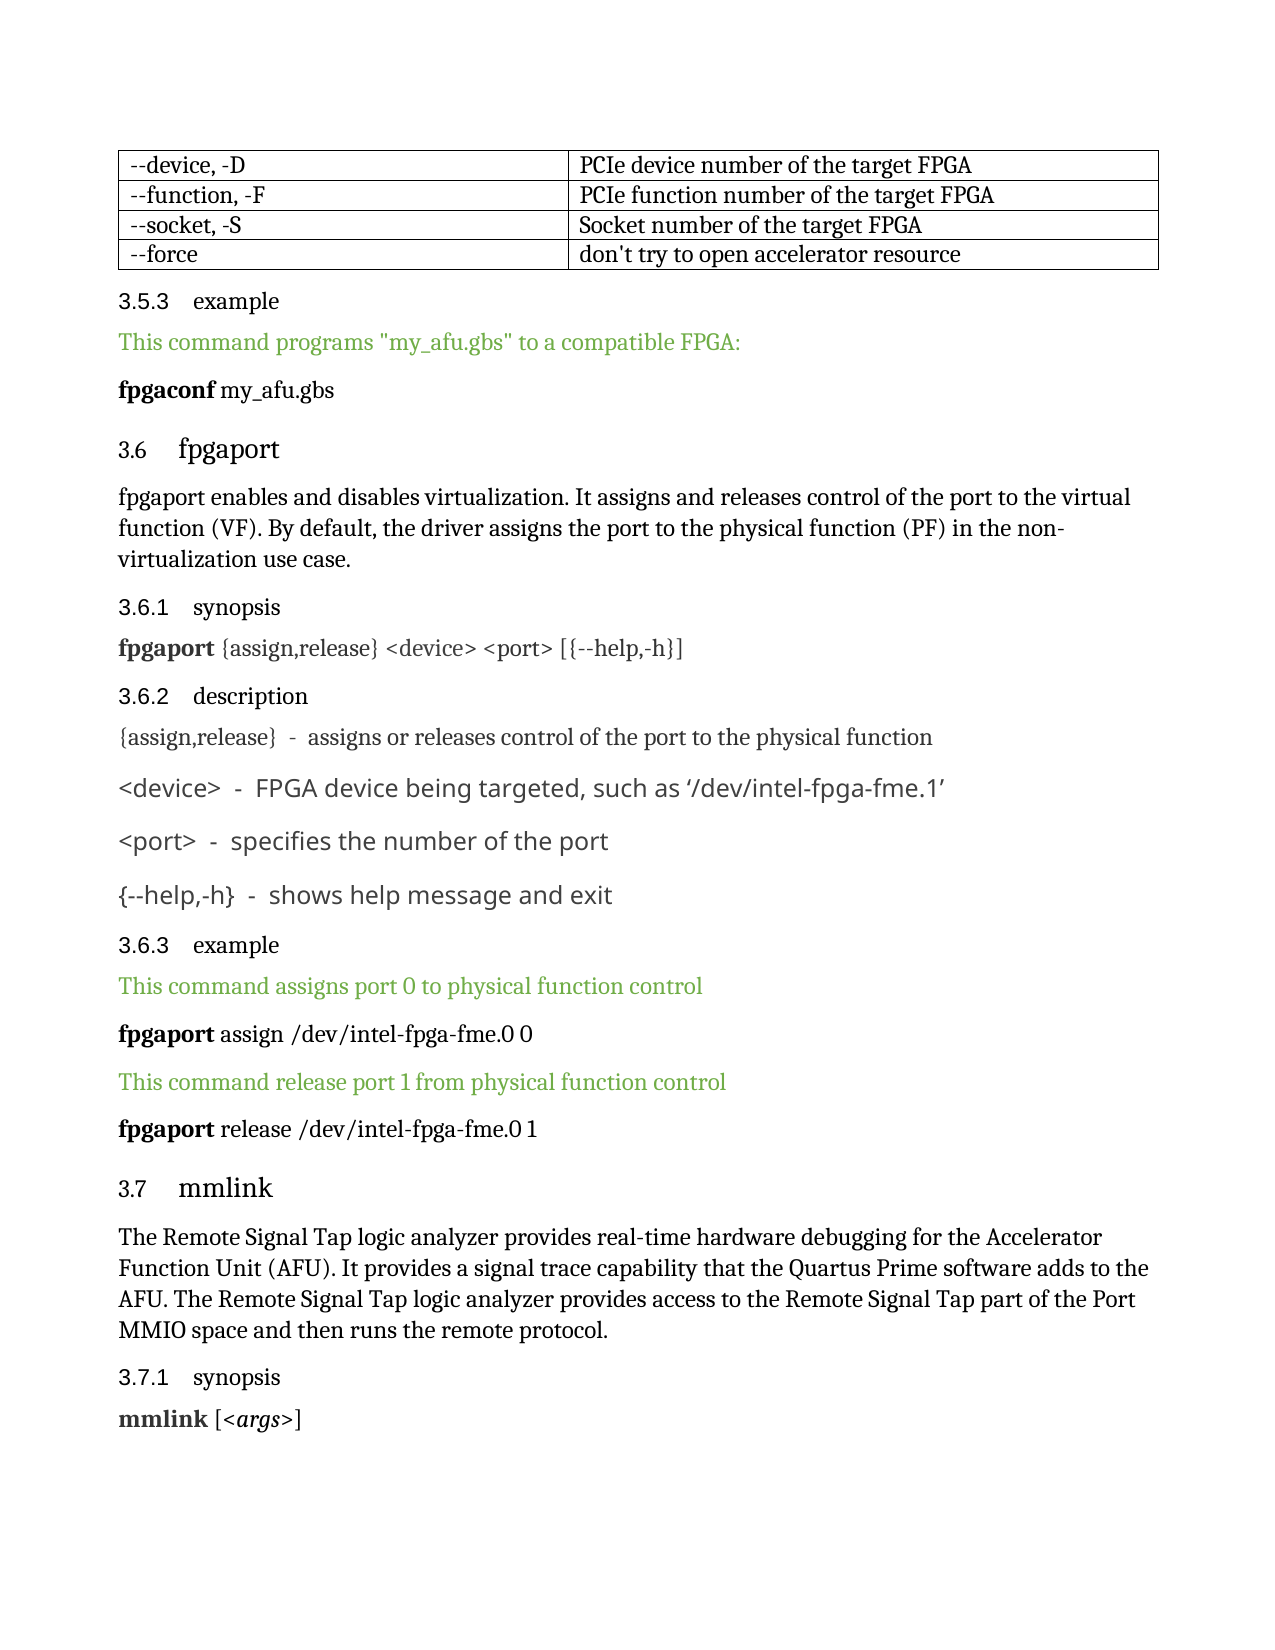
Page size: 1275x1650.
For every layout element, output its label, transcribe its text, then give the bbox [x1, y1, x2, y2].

table_cell --socket, -S [119, 211, 568, 239]
text This command programs "my_afu.gbs" to a compatible FPGA: [118, 328, 1157, 357]
text fpgaconf my_afu.gbs [118, 376, 1157, 404]
table_cell don't try to open accelerator resource [569, 240, 1158, 269]
subtitle mmlink [118, 1171, 1157, 1205]
table_cell --force [119, 240, 568, 269]
subtitle example [118, 931, 1157, 960]
text This command assigns port 0 to physical function control [118, 972, 1157, 1001]
table_cell --function, -F [119, 181, 568, 209]
text {--help,-h} - shows help message and exit [118, 877, 1157, 912]
text {assign,release} - assigns or releases control of the port to the physical function [118, 723, 1157, 752]
text fpgaport {assign,release} <device> <port> [{--help,-h}] [118, 634, 1157, 663]
text mmlink [<args>] [118, 1404, 1157, 1433]
subtitle example [118, 287, 1157, 316]
text The Remote Signal Tap logic analyzer provides real-time hardware debugging for the Accelerator Function Unit (AFU). It provides a signal trace capability that the Quartus Prime software adds to the AFU. The Remote Signal Tap logic analyzer provides access to the Remote Signal Tap part of the Port MMIO space and then runs the remote protocol. [118, 1222, 1157, 1344]
subtitle synopsis [118, 593, 1157, 621]
text fpgaport assign /dev/intel-fpga-fme.0 0 [118, 1020, 1157, 1049]
text This command release port 1 from physical function control [118, 1068, 1157, 1096]
table_cell PCIe device number of the target FPGA [569, 151, 1158, 180]
text fpgaport enables and disables virtualization. It assigns and releases control of the port to the virtual function (VF). By default, the driver assigns the port to the physical function (PF) in the non-virtualization use case. [118, 483, 1157, 574]
subtitle description [118, 682, 1157, 710]
subtitle fpgaport [118, 432, 1157, 465]
table_cell --device, -D [119, 151, 568, 180]
text <port> - specifies the number of the port [118, 824, 1157, 858]
subtitle synopsis [118, 1363, 1157, 1392]
text <device> - FPGA device being targeted, such as ‘/dev/intel-fpga-fme.1’ [118, 771, 1157, 805]
text fpgaport release /dev/intel-fpga-fme.0 1 [118, 1115, 1157, 1144]
table_cell PCIe function number of the target FPGA [569, 181, 1158, 209]
table_cell Socket number of the target FPGA [569, 211, 1158, 239]
